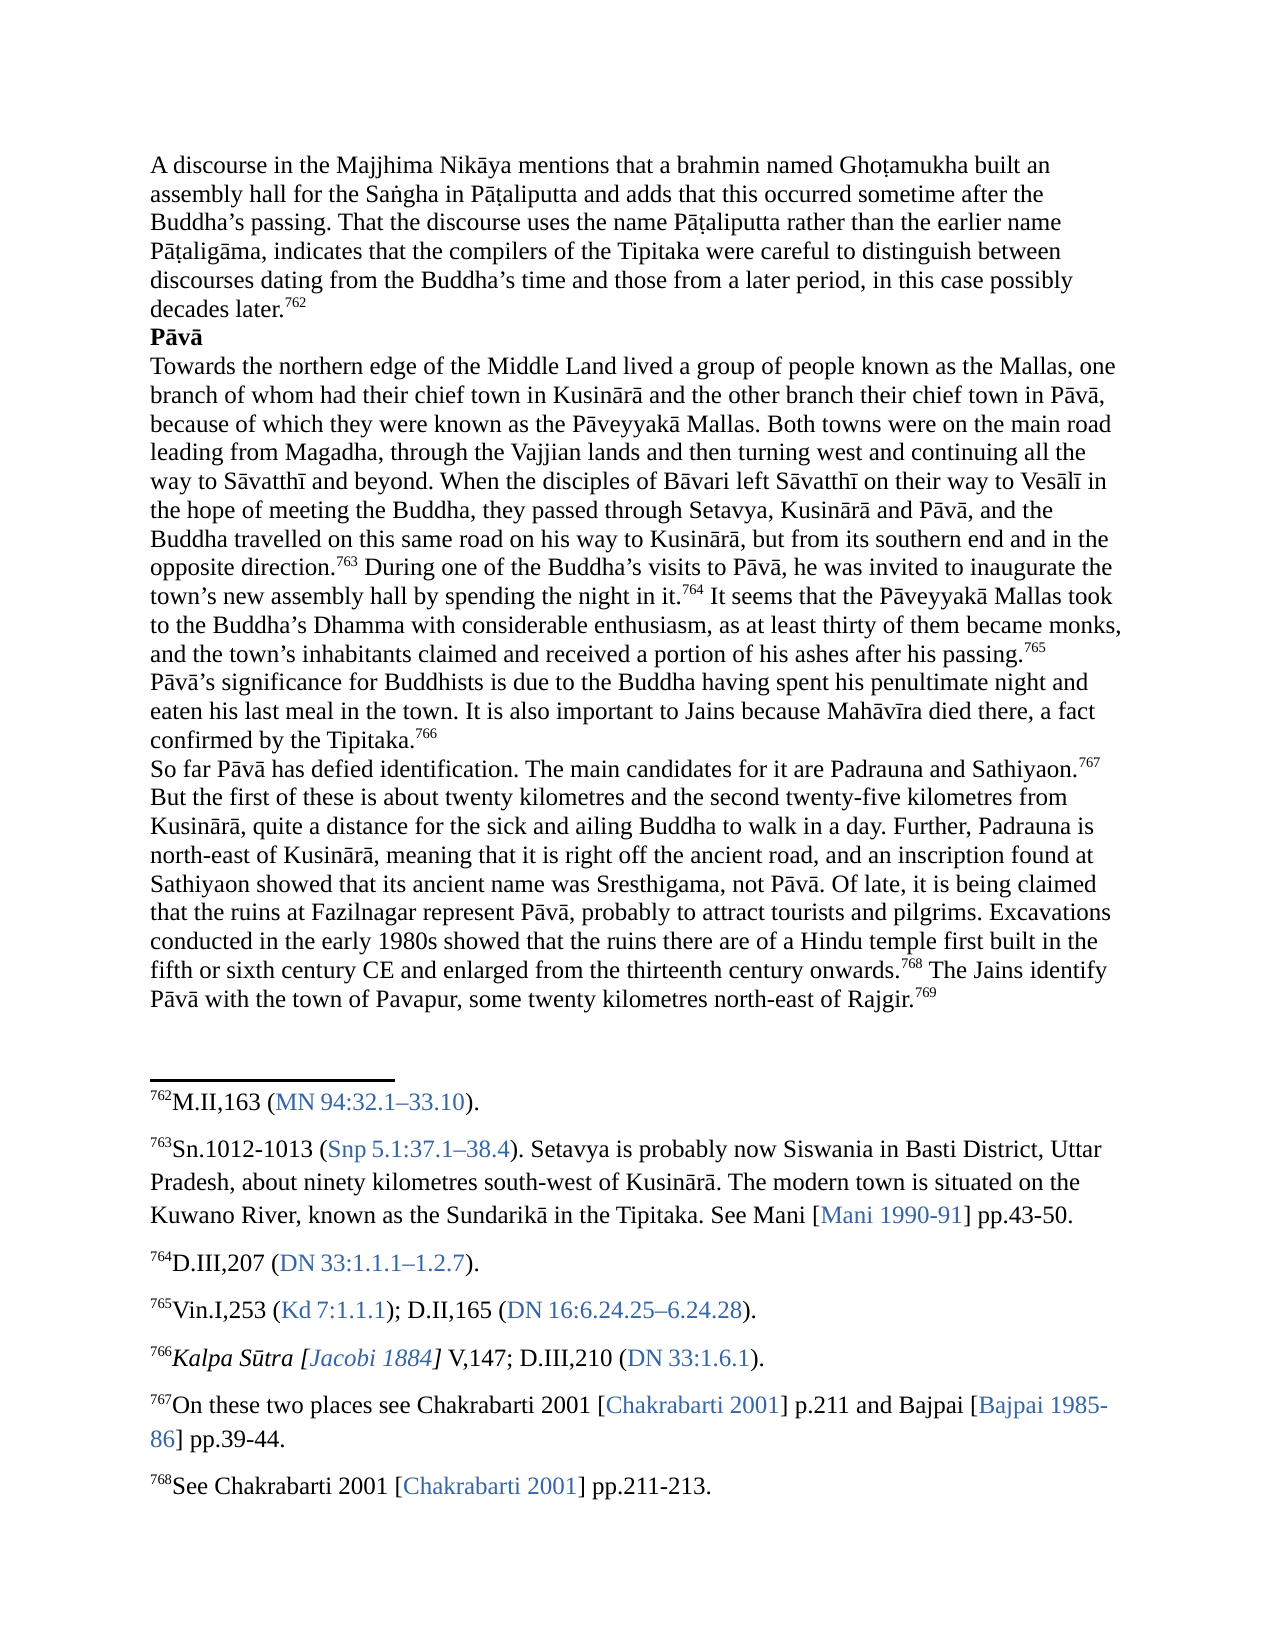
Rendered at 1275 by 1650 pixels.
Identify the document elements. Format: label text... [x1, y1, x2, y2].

text Towards the northern edge of the Middle Land lived a group of people known as the Mallas, one branch of whom had their chief town in Kusinārā and the other branch their chief town in Pāvā, because of which they were known as the Pāveyyakā Mallas. Both towns were on the main road leading from Magadha, through the Vajjian lands and then turning west and continuing all the way to Sāvatthī and beyond. When the disciples of Bāvari left Sāvatthī on their way to Vesālī in the hope of meeting the Buddha, they passed through Setavya, Kusinārā and Pāvā, and the Buddha travelled on this same road on his way to Kusinārā, but from its southern end and in the opposite direction. During one of the Buddha’s visits to Pāvā, he was invited to inaugurate the town’s new assembly hall by spending the night in it. It seems that the Pāveyyakā Mallas took to the Buddha’s Dhamma with considerable enthusiasm, as at least thirty of them became monks, and the town’s inhabitants claimed and received a portion of his ashes after his passing. [150, 351, 1125, 667]
text Pāvā [150, 322, 1125, 351]
text Pāvā’s significance for Buddhists is due to the Buddha having spent his penultimate night and eaten his last meal in the town. It is also important to Jains because Mahāvīra died there, a fact confirmed by the Tipitaka. [150, 667, 1125, 754]
text So far Pāvā has defied identification. The main candidates for it are Padrauna and Sathiyaon. But the first of these is about twenty kilometres and the second twenty-five kilometres from Kusinārā, quite a distance for the sick and ailing Buddha to walk in a day. Further, Padrauna is north-east of Kusinārā, meaning that it is right off the ancient road, and an inscription found at Sathiyaon showed that its ancient name was Sresthigama, not Pāvā. Of late, it is being claimed that the ruins at Fazilnagar represent Pāvā, probably to attract tourists and pilgrims. Excavations conducted in the early 1980s showed that the ruins there are of a Hindu temple first built in the fifth or sixth century CE and enlarged from the thirteenth century onwards. The Jains identify Pāvā with the town of Pavapur, some twenty kilometres north-east of Rajgir. [150, 754, 1125, 1012]
text A discourse in the Majjhima Nikāya mentions that a brahmin named Ghoṭamukha built an assembly hall for the Saṅgha in Pāṭaliputta and adds that this occurred sometime after the Buddha’s passing. That the discourse uses the name Pāṭaliputta rather than the earlier name Pāṭaligāma, indicates that the compilers of the Tipitaka were careful to distinguish between discourses dating from the Buddha’s time and those from a later period, in this case possibly decades later. [150, 150, 1125, 322]
